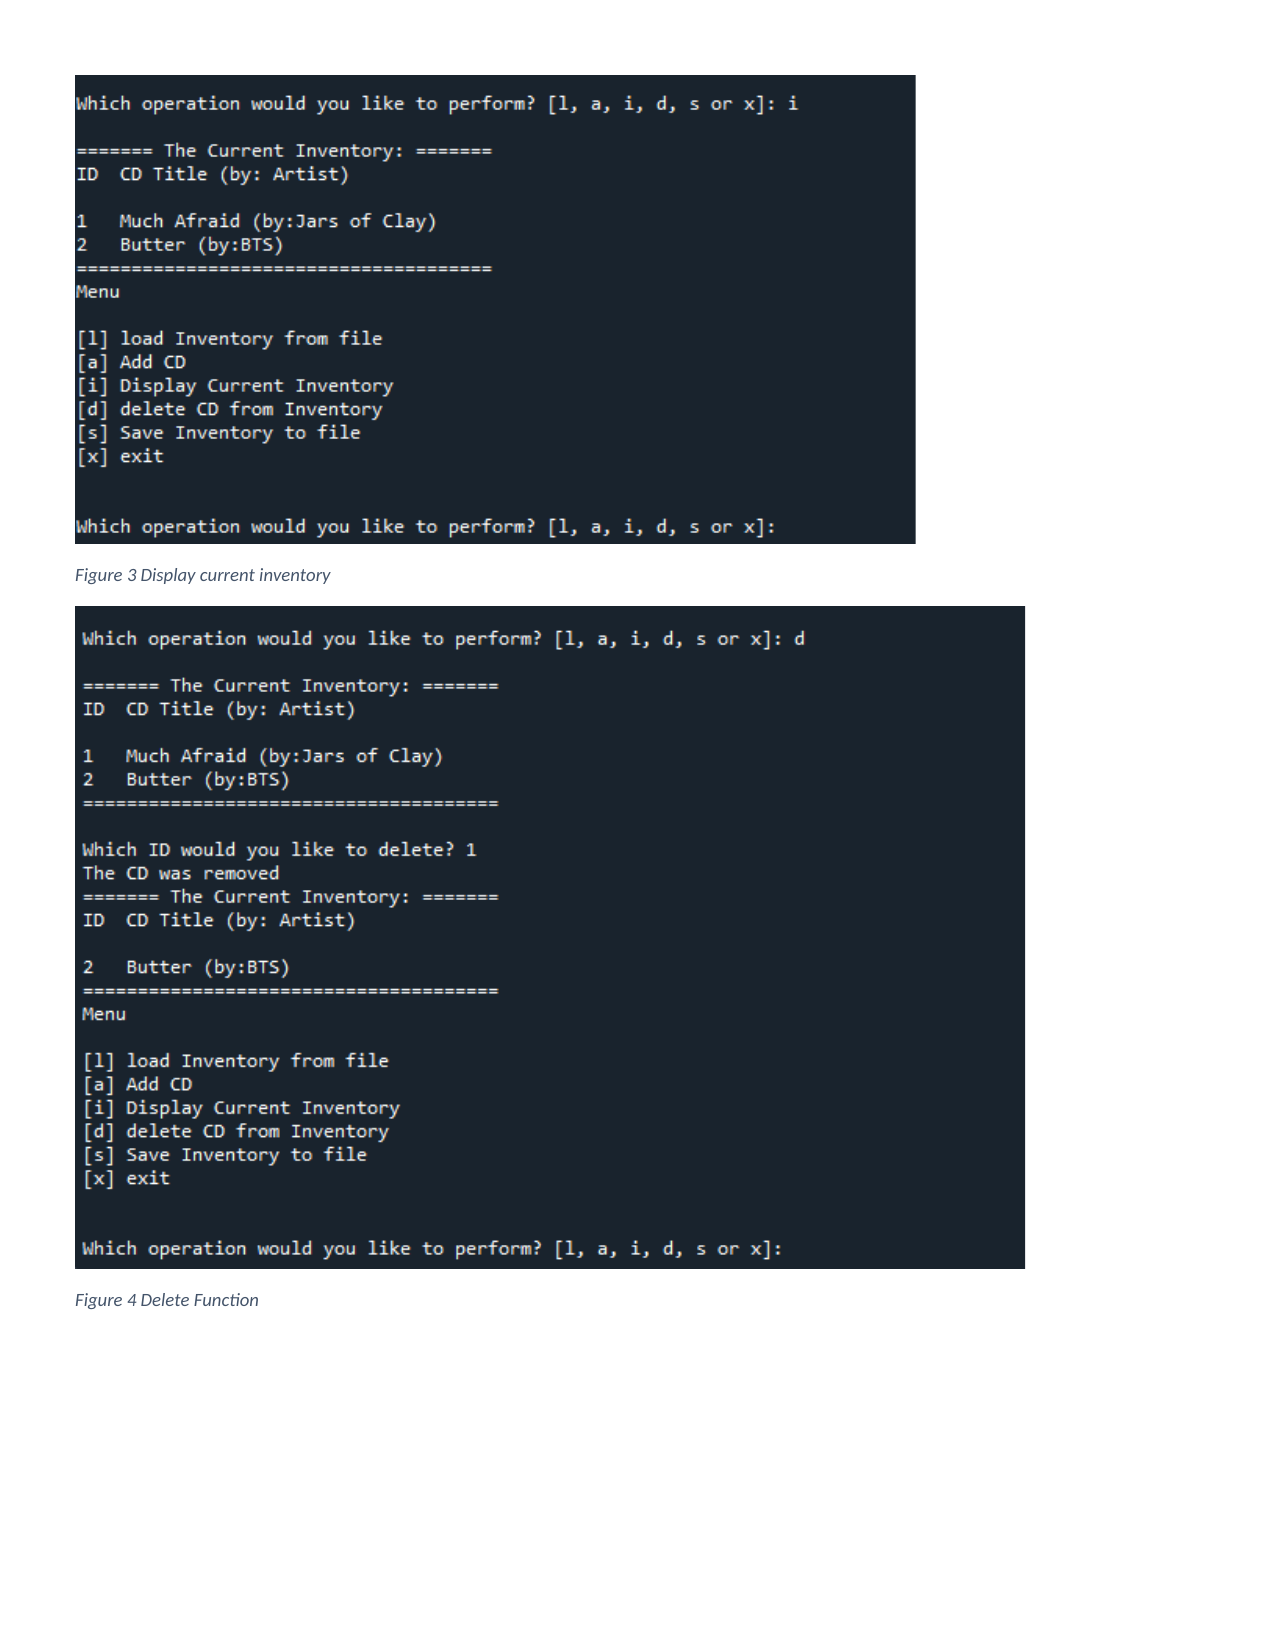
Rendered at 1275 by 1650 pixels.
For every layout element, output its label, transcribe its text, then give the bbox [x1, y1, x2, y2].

picture [75, 606, 1025, 1269]
picture [75, 75, 916, 544]
